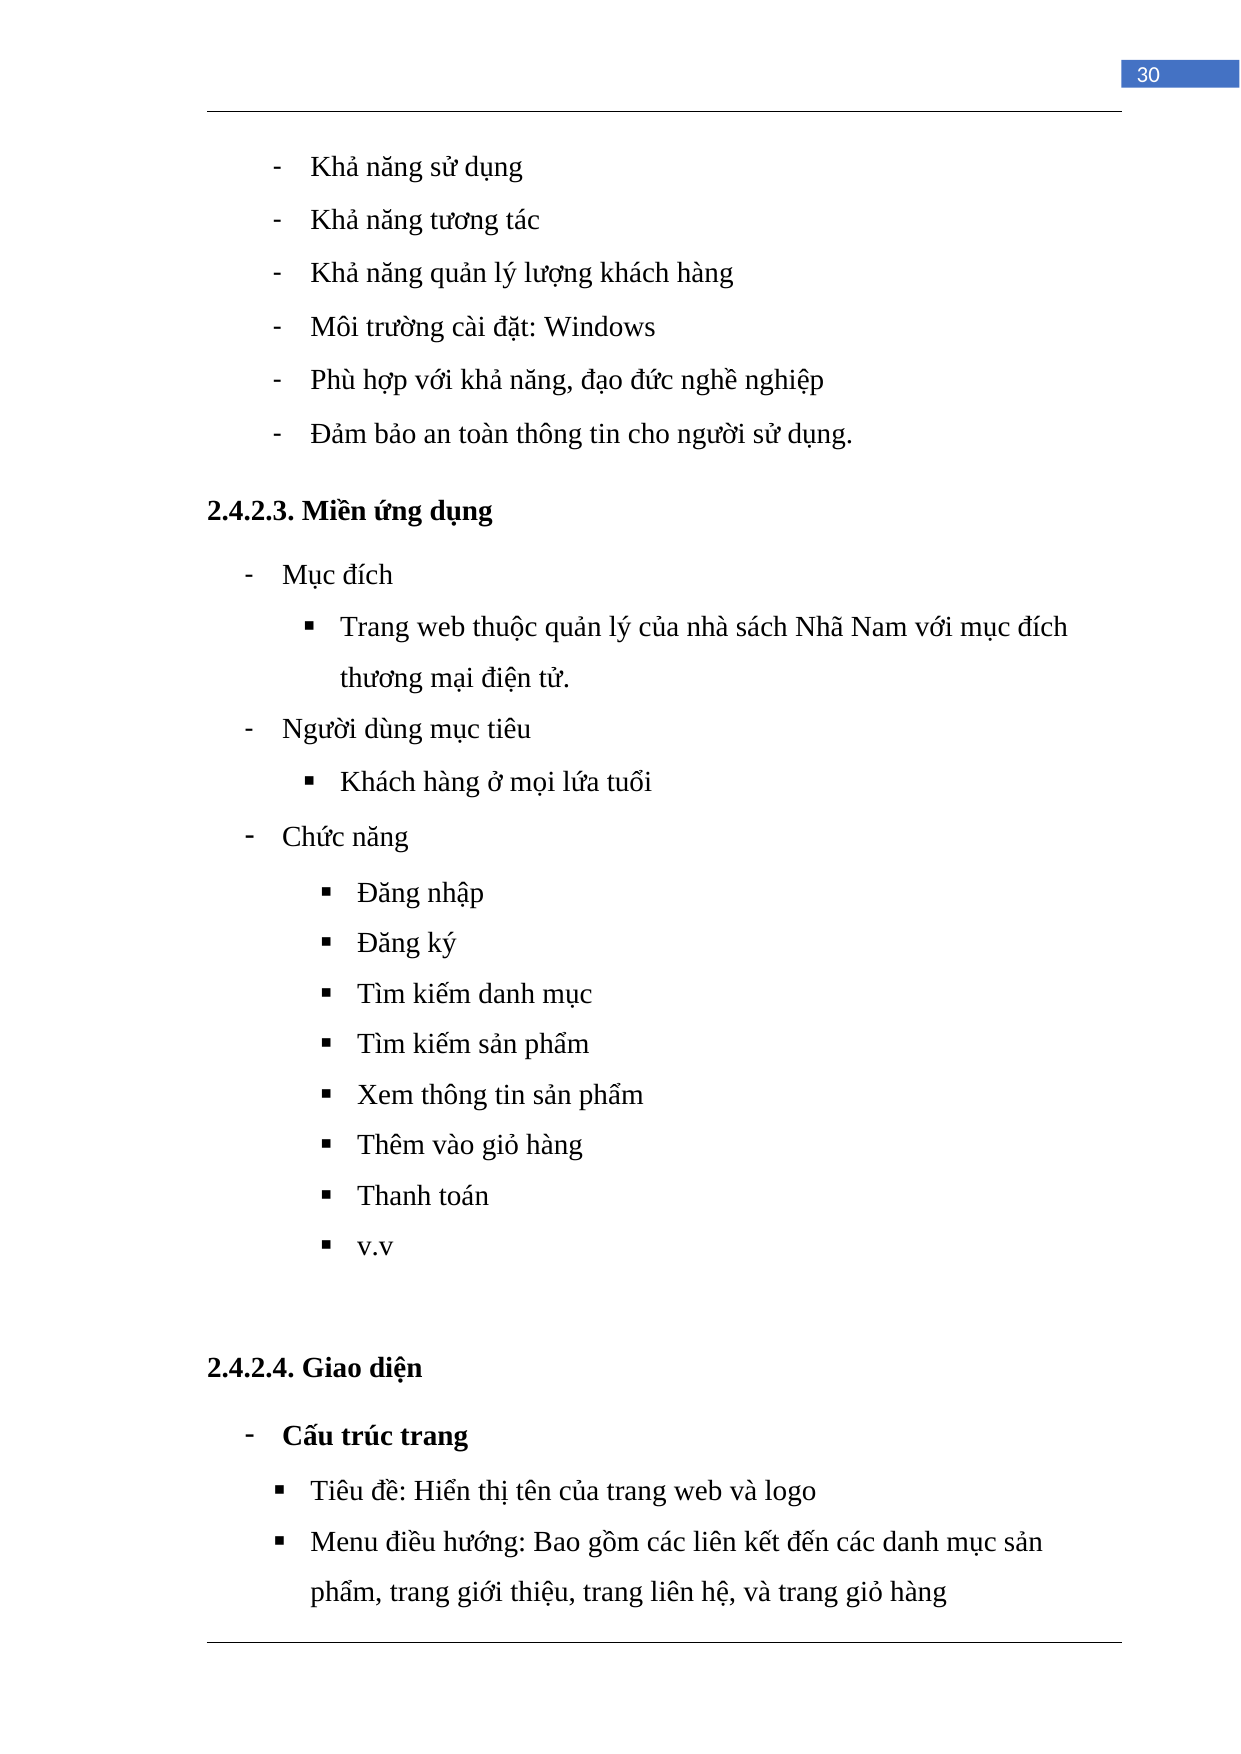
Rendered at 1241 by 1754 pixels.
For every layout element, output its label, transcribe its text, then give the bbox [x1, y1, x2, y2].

list Thêm vào giỏ hàng [319, 1127, 1122, 1161]
list Menu điều hướng: Bao gồm các liên kết đến các danh mục sản phẩm, trang giới thiệu, trang liên hệ, và trang giỏ hàng [273, 1524, 1122, 1608]
list Mục đích [244, 556, 1122, 592]
list Cấu trúc trang [244, 1412, 1122, 1453]
list Khả năng tương tác [273, 201, 1122, 237]
list Tiêu đề: Hiển thị tên của trang web và logo [273, 1473, 1122, 1507]
list Trang web thuộc quản lý của nhà sách Nhã Nam với mục đích thương mại điện tử. [302, 609, 1122, 693]
list Thanh toán [319, 1178, 1122, 1211]
list Tìm kiếm danh mục [319, 976, 1122, 1010]
list Đảm bảo an toàn thông tin cho người sử dụng. [273, 415, 1122, 451]
subtitle 2.4.2.4. Giao diện [207, 1350, 1122, 1383]
list Đăng nhập [319, 875, 1122, 909]
list Khách hàng ở mọi lứa tuổi [302, 764, 1122, 797]
list v.v [319, 1228, 1122, 1262]
subtitle 2.4.2.3. Miền ứng dụng [207, 493, 1122, 527]
list Xem thông tin sản phẩm [319, 1077, 1122, 1111]
list Đăng ký [319, 926, 1122, 959]
list Khả năng sử dụng [273, 148, 1122, 183]
list Chức năng [244, 814, 1122, 855]
list Khả năng quản lý lượng khách hàng [273, 254, 1122, 290]
list Môi trường cài đặt: Windows [273, 308, 1122, 344]
list Người dùng mục tiêu [244, 710, 1122, 746]
list Tìm kiếm sản phẩm [319, 1026, 1122, 1060]
list Phù hợp với khả năng, đạo đức nghề nghiệp [273, 361, 1122, 397]
